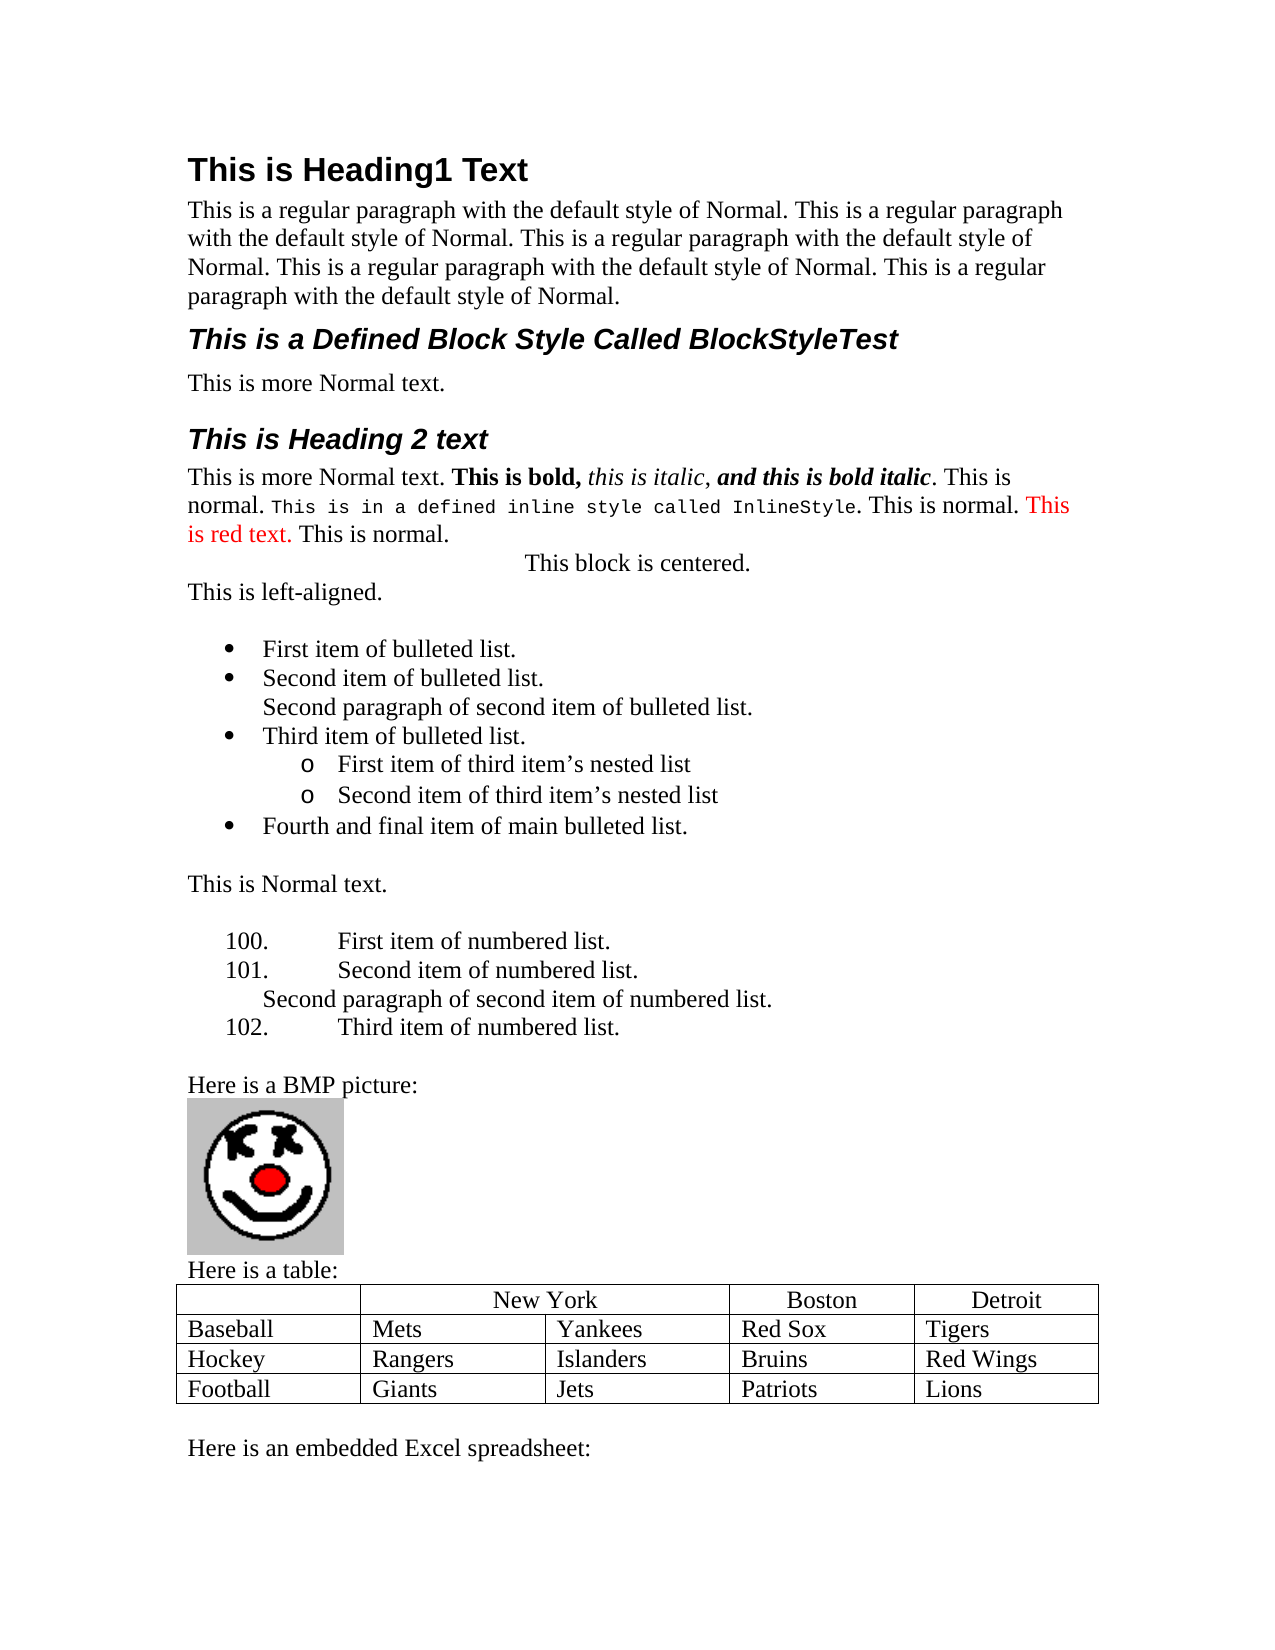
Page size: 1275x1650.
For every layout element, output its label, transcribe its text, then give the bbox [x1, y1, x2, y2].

table_cell Lions [915, 1374, 1098, 1403]
text This is Normal text. [187, 869, 1087, 897]
list Second item of numbered list. [225, 955, 1087, 984]
table_cell Giants [361, 1374, 545, 1403]
table_cell Rangers [361, 1344, 545, 1373]
table_header [177, 1285, 360, 1313]
text This is a Defined Block Style Called BlockStyleTest [187, 322, 1087, 356]
list Third item of bulleted list. [225, 721, 1087, 749]
text Here is a BMP picture: [187, 1070, 1087, 1099]
table_header Detroit [915, 1285, 1098, 1313]
table_header New York [361, 1285, 729, 1313]
table_cell Mets [361, 1315, 545, 1343]
subtitle This is Heading 2 text [187, 422, 1087, 456]
table_cell Red Sox [730, 1315, 914, 1343]
text This is a regular paragraph with the default style of Normal. This is a regular paragraph with the default style of Normal. This is a regular paragraph with the default style of Normal. This is a regular paragraph with the default style of Normal. This is a regular paragraph with the default style of Normal. [187, 195, 1087, 310]
table_header Boston [730, 1285, 914, 1313]
text This is left-aligned. [187, 577, 1087, 606]
text Here is a table: [187, 1255, 1087, 1284]
picture [187, 1098, 344, 1255]
text Second paragraph of second item of numbered list. [262, 984, 1087, 1012]
table_cell Hockey [177, 1344, 360, 1373]
text Here is an embedded Excel spreadsheet: [187, 1433, 1087, 1461]
table_cell Patriots [730, 1374, 914, 1403]
list First item of third item’s nested list [300, 749, 1087, 780]
list Third item of numbered list. [225, 1012, 1087, 1041]
text This is more Normal text. This is bold, this is italic, and this is bold italic. This is normal. This is in a defined inline style called InlineStyle. This is normal. This is red text. This is normal. [187, 462, 1087, 548]
table_cell Jets [546, 1374, 729, 1403]
subtitle This is Heading1 Text [187, 150, 1087, 188]
list First item of numbered list. [225, 926, 1087, 955]
table_cell Islanders [546, 1344, 729, 1373]
table_cell Red Wings [915, 1344, 1098, 1373]
list Second item of third item’s nested list [300, 780, 1087, 811]
table_cell Football [177, 1374, 360, 1403]
table_cell Bruins [730, 1344, 914, 1373]
text This block is centered. [187, 548, 1087, 577]
table_cell Yankees [546, 1315, 729, 1343]
table_cell Tigers [915, 1315, 1098, 1343]
list Fourth and final item of main bulleted list. [225, 811, 1087, 840]
text This is more Normal text. [187, 368, 1087, 397]
list First item of bulleted list. [225, 634, 1087, 663]
list Second item of bulleted list. [225, 663, 1087, 692]
text Second paragraph of second item of bulleted list. [262, 692, 1087, 721]
table_cell Baseball [177, 1315, 360, 1343]
